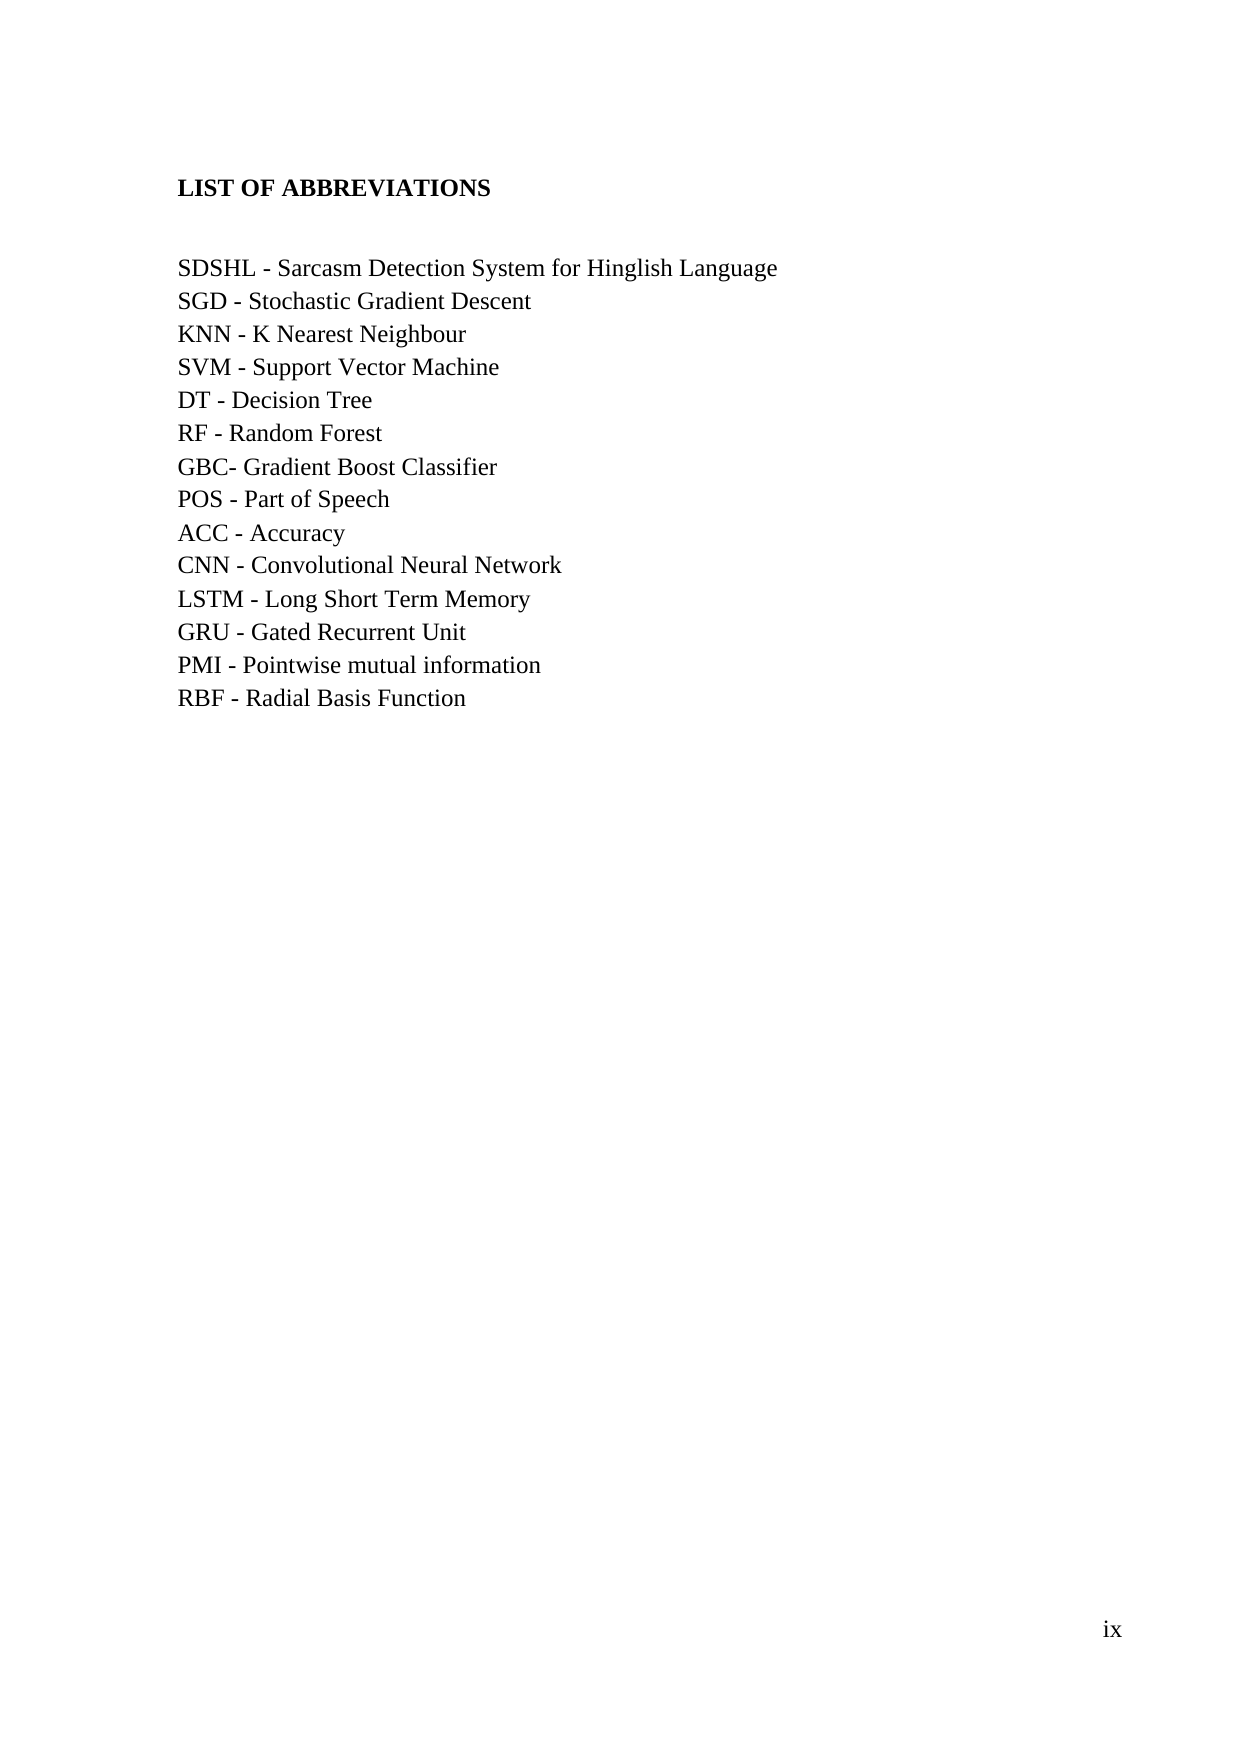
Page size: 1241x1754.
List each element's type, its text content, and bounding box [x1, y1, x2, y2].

subtitle LIST OF ABBREVIATIONS [177, 173, 1122, 201]
text CNN - Convolutional Neural Network [177, 551, 1122, 579]
text SDSHL - Sarcasm Detection System for Hinglish Language [177, 253, 1122, 282]
text ACC - Accuracy [177, 518, 1122, 546]
text KNN - K Nearest Neighbour [177, 319, 1122, 348]
text PMI - Pointwise mutual information [177, 650, 1122, 678]
text LSTM - Long Short Term Memory [177, 584, 1122, 612]
text SVM - Support Vector Machine [177, 352, 1122, 381]
text RBF - Radial Basis Function [177, 683, 1122, 711]
text GRU - Gated Recurrent Unit [177, 617, 1122, 645]
text SGD - Stochastic Gradient Descent [177, 286, 1122, 315]
text POS - Part of Speech [177, 484, 1122, 513]
text GBC- Gradient Boost Classifier [177, 452, 1122, 480]
text RF - Random Forest [177, 418, 1122, 447]
text DT - Decision Tree [177, 386, 1122, 414]
